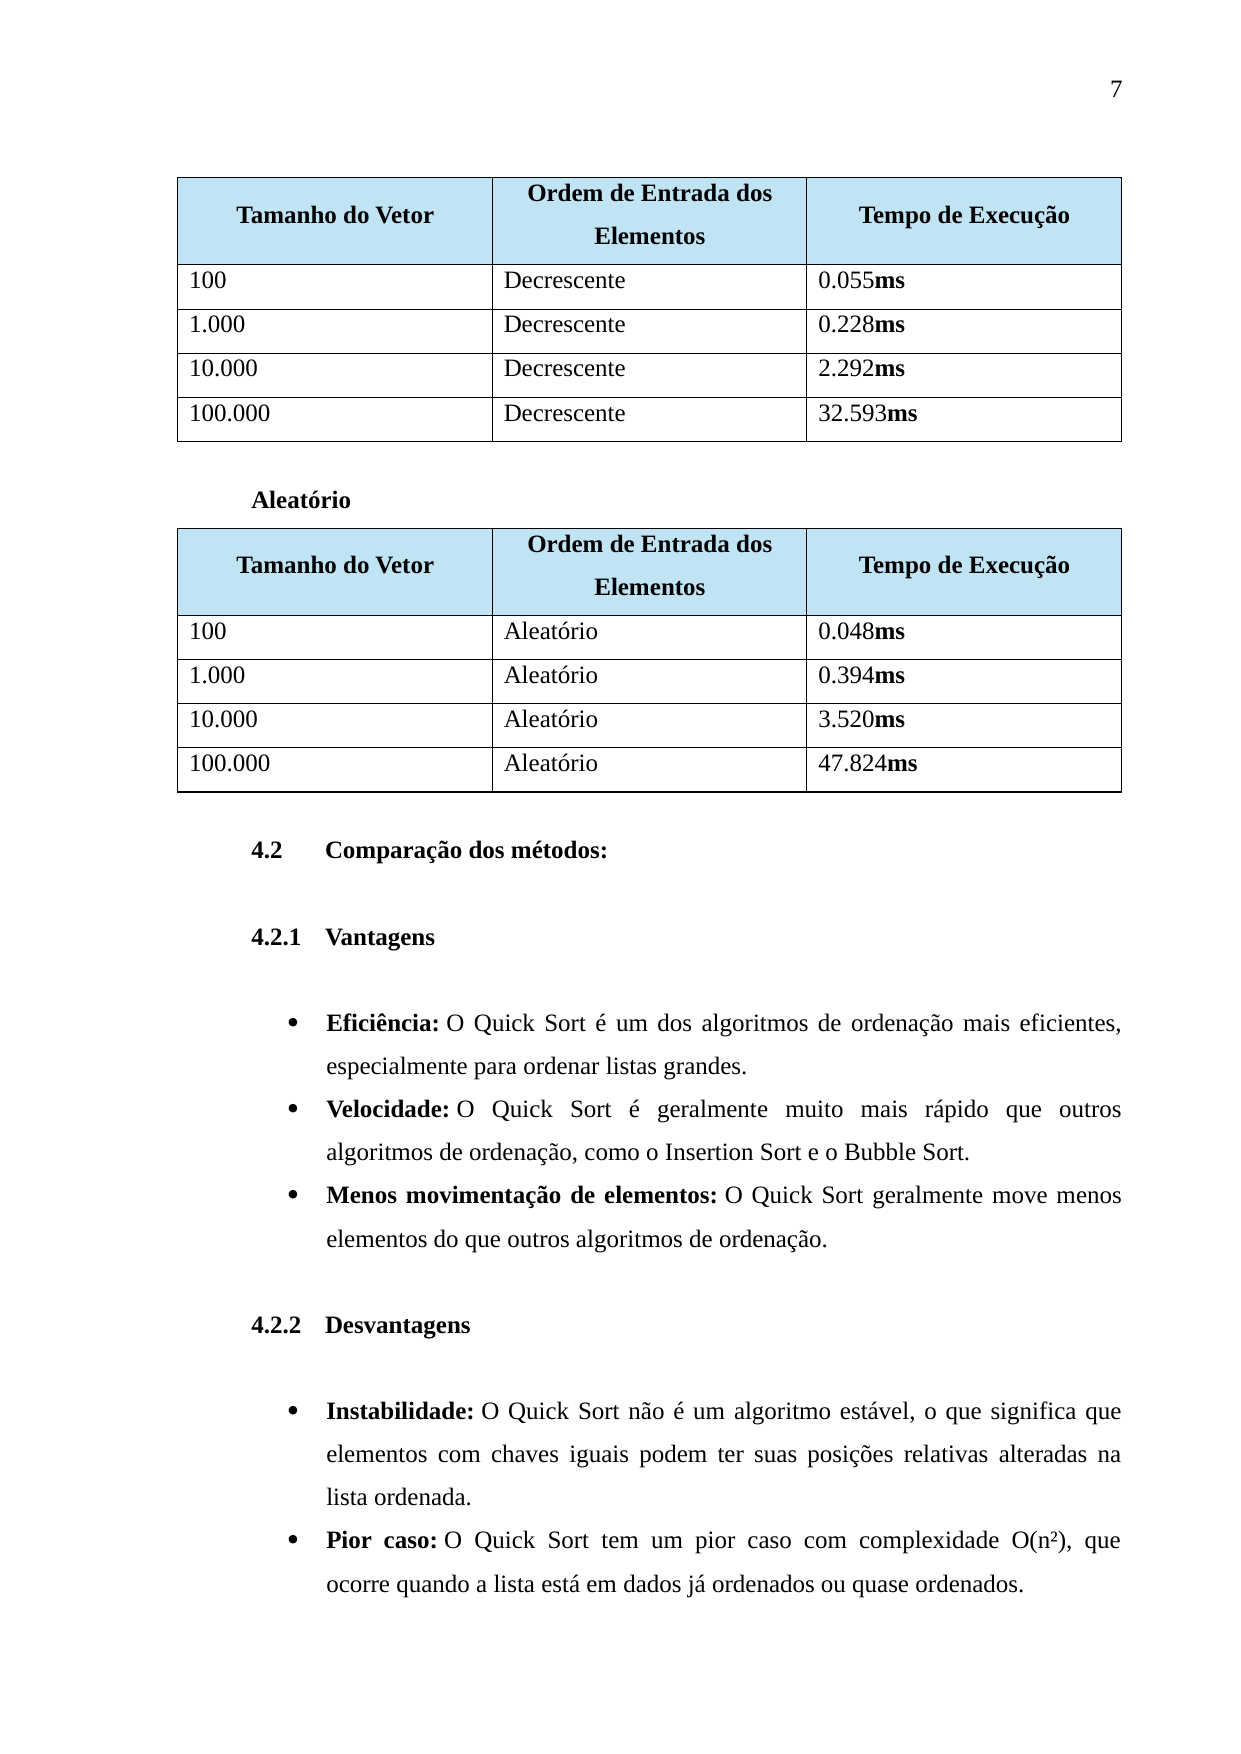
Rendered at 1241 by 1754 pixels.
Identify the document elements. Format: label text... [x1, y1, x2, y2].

subtitle Eficiência: O Quick Sort é um dos algoritmos de ordenação mais eficientes, especialmente para ordenar listas grandes. [288, 1008, 1122, 1080]
table_cell 2.292ms [807, 354, 1121, 397]
table_cell Decrescente [493, 310, 806, 352]
table_cell Decrescente [493, 354, 806, 397]
table_header Ordem de Entrada dos Elementos [493, 178, 806, 264]
table_cell 100.000 [178, 398, 492, 441]
table_cell Aleatório [493, 616, 806, 659]
table_cell Aleatório [493, 748, 806, 791]
table_cell Decrescente [493, 265, 806, 308]
table_cell Decrescente [493, 398, 806, 441]
subtitle Comparação dos métodos: [177, 836, 1122, 864]
table_cell 10.000 [178, 354, 492, 397]
table_cell 100.000 [178, 748, 492, 791]
table_cell 47.824ms [807, 748, 1121, 791]
subtitle Desvantagens [177, 1310, 1122, 1339]
table_cell 1.000 [178, 660, 492, 703]
text Aleatório [177, 485, 1122, 513]
table_cell 0.055ms [807, 265, 1121, 308]
table_header Tempo de Execução [807, 529, 1121, 615]
subtitle Velocidade: O Quick Sort é geralmente muito mais rápido que outros algoritmos de ordenação, como o Insertion Sort e o Bubble Sort. [288, 1094, 1122, 1166]
table_cell Aleatório [493, 660, 806, 703]
table_cell 3.520ms [807, 704, 1121, 747]
table_cell 0.228ms [807, 310, 1121, 352]
table_header Tempo de Execução [807, 178, 1121, 264]
table_cell 32.593ms [807, 398, 1121, 441]
subtitle Vantagens [177, 922, 1122, 951]
table_cell 0.048ms [807, 616, 1121, 659]
subtitle Pior caso: O Quick Sort tem um pior caso com complexidade O(n²), que ocorre quando a lista está em dados já ordenados ou quase ordenados. [288, 1526, 1122, 1597]
table_cell Aleatório [493, 704, 806, 747]
table_cell 10.000 [178, 704, 492, 747]
table_header Ordem de Entrada dos Elementos [493, 529, 806, 615]
subtitle Instabilidade: O Quick Sort não é um algoritmo estável, o que significa que elementos com chaves iguais podem ter suas posições relativas alteradas na lista ordenada. [288, 1396, 1122, 1511]
table_header Tamanho do Vetor [178, 529, 492, 615]
table_header Tamanho do Vetor [178, 178, 492, 264]
subtitle Menos movimentação de elementos: O Quick Sort geralmente move menos elementos do que outros algoritmos de ordenação. [288, 1181, 1122, 1252]
table_cell 100 [178, 265, 492, 308]
table_cell 100 [178, 616, 492, 659]
table_cell 0.394ms [807, 660, 1121, 703]
table_cell 1.000 [178, 310, 492, 352]
